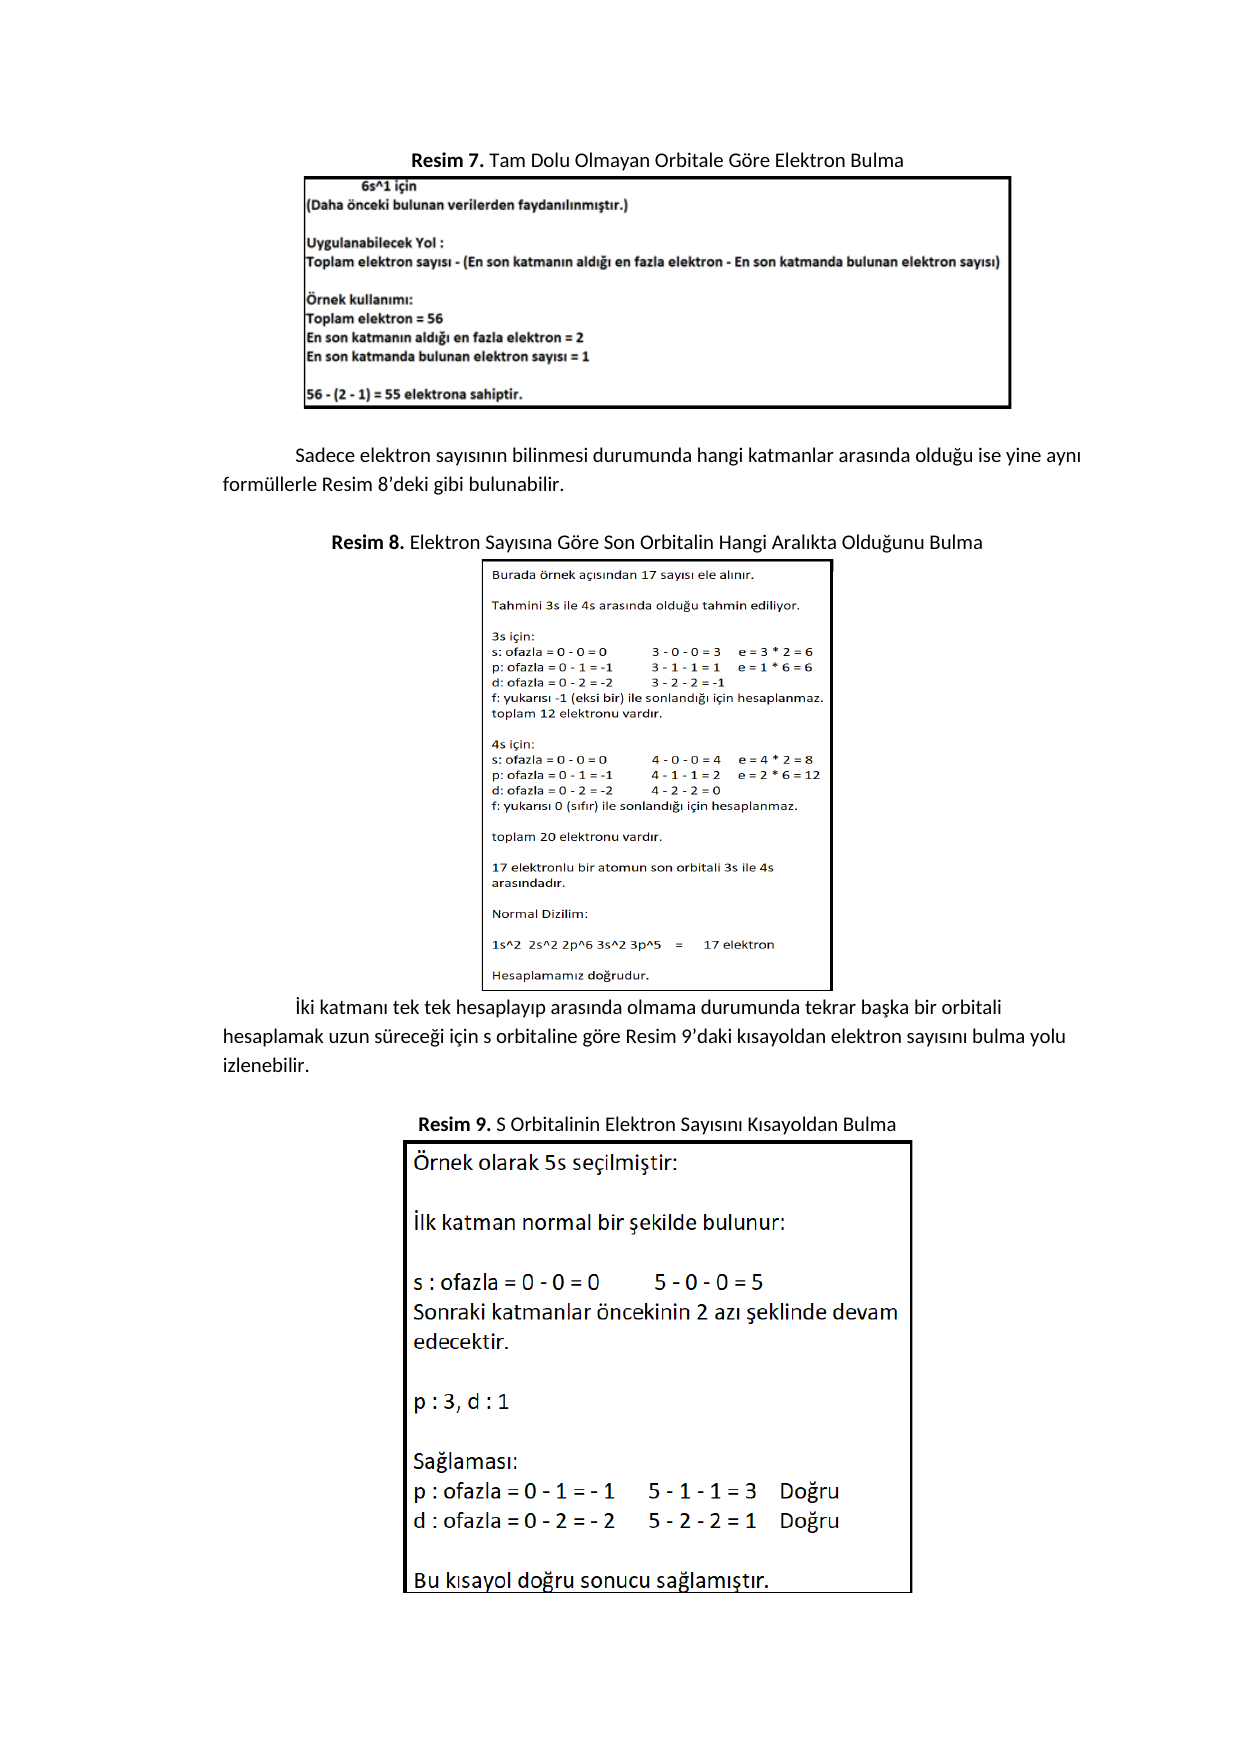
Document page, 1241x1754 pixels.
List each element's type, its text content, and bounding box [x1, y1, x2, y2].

list Resim 8. Elektron Sayısına Göre Son Orbitalin Hangi Aralıkta Olduğunu Bulma [223, 529, 1093, 555]
list Resim 7. Tam Dolu Olmayan Orbitale Göre Elektron Bulma [223, 148, 1093, 173]
list İki katmanı tek tek hesaplayıp arasında olmama durumunda tekrar başka bir orbitali hesaplamak uzun süreceği için s orbitaline göre Resim 9’daki kısayoldan elektron sayısını bulma yolu izlenebilir. [223, 994, 1093, 1078]
picture [481, 558, 834, 991]
list Resim 9. S Orbitalinin Elektron Sayısını Kısayoldan Bulma [223, 1111, 1093, 1136]
list Sadece elektron sayısının bilinmesi durumunda hangi katmanlar arasında olduğu ise yine aynı formüllerle Resim 8’deki gibi bulunabilir. [223, 442, 1093, 497]
picture [303, 176, 1012, 409]
picture [403, 1140, 913, 1593]
